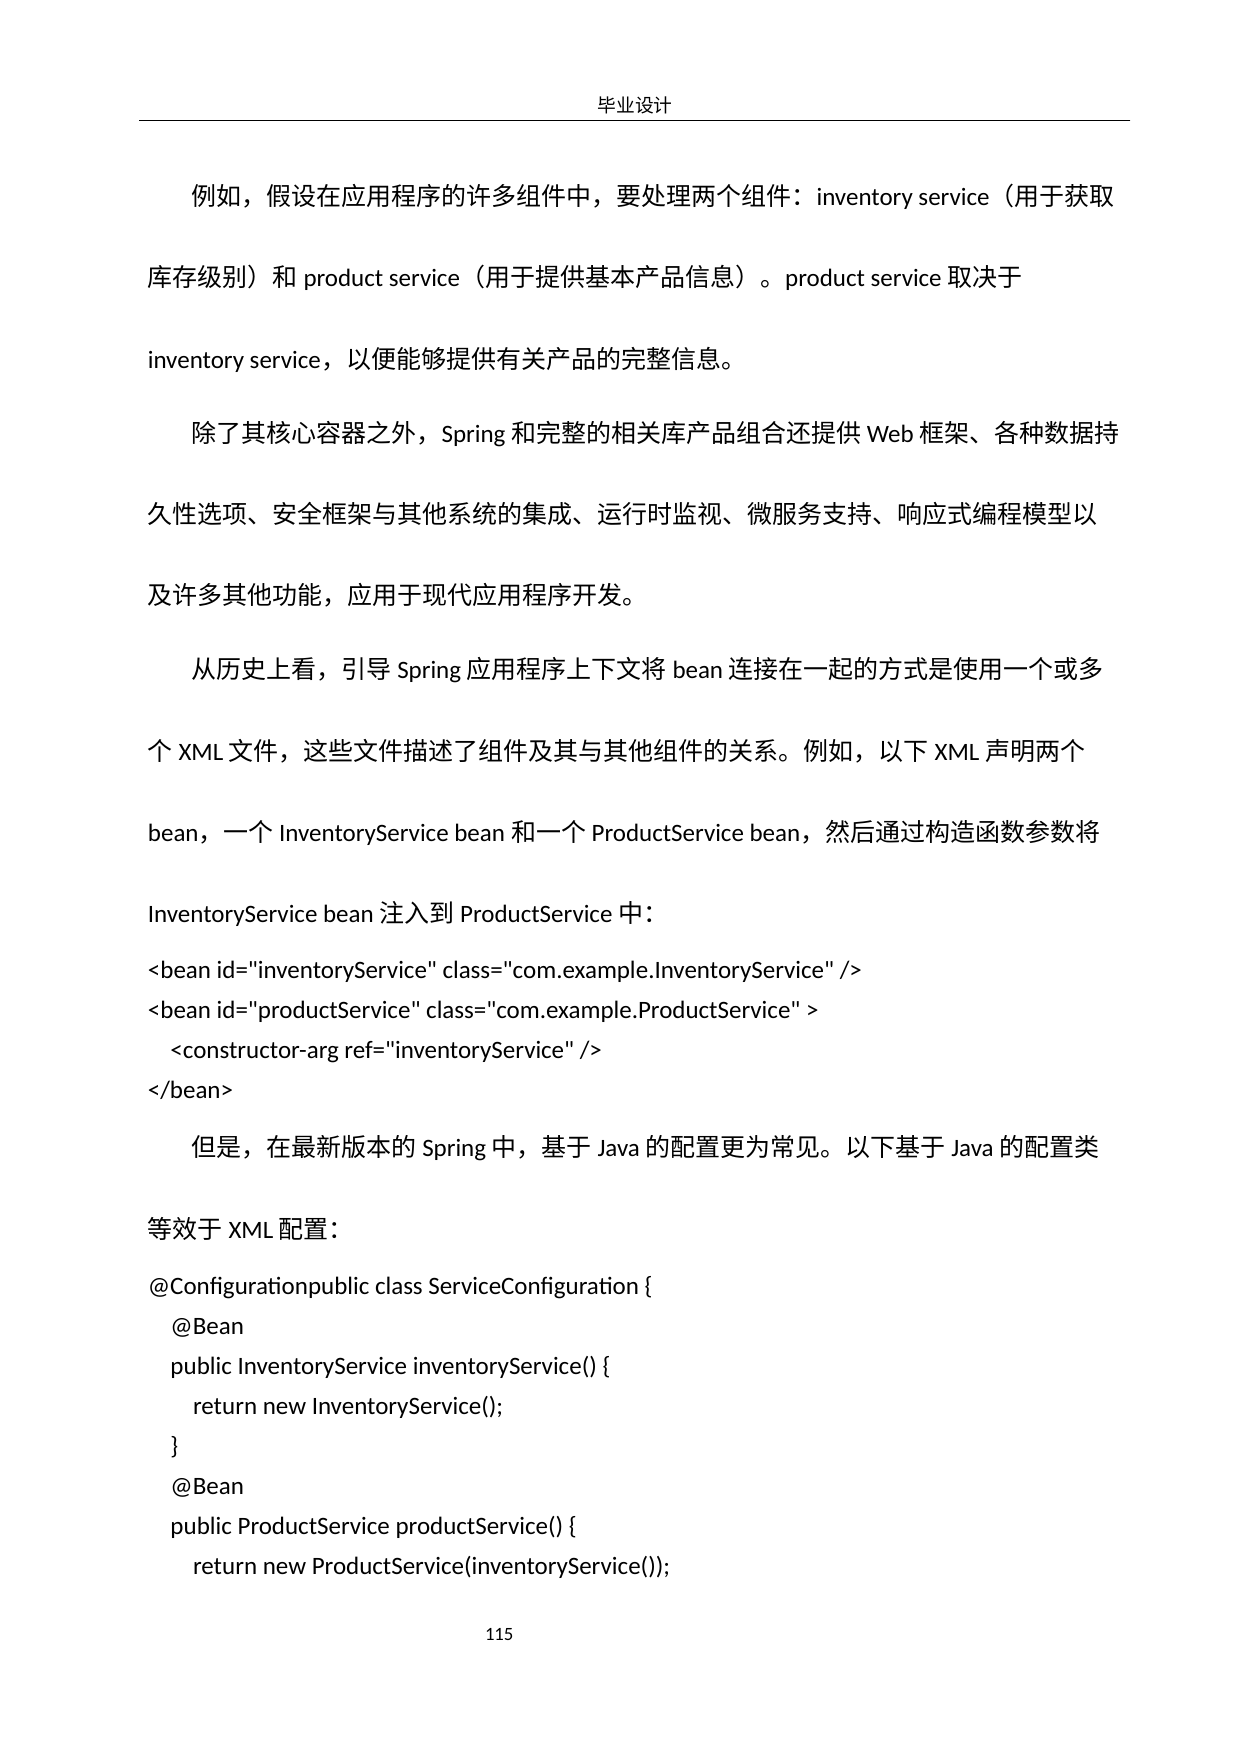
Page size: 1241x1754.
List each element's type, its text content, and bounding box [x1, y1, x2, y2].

text 但是，在最新版本的 Spring 中，基于 Java 的配置更为常见。以下基于 Java 的配置类等效于 XML 配置： [148, 1113, 1122, 1260]
text 例如，假设在应用程序的许多组件中，要处理两个组件：inventory service（用于获取库存级别）和 product service（用于提供基本产品信息）。product service 取决于 inventory service，以便能够提供有关产品的完整信息。 [148, 162, 1122, 390]
text <bean id="inventoryService" class="com.example.InventoryService" /> [148, 953, 1122, 986]
text @Bean [148, 1469, 1122, 1502]
text @Bean [148, 1309, 1122, 1341]
text 从历史上看，引导 Spring 应用程序上下文将 bean 连接在一起的方式是使用一个或多个 XML 文件，这些文件描述了组件及其与其他组件的关系。例如，以下 XML 声明两个 bean，一个 InventoryService bean 和一个 ProductService bean，然后通过构造函数参数将 InventoryService bean 注入到 ProductService 中： [148, 635, 1122, 944]
text @Configurationpublic class ServiceConfiguration { [148, 1269, 1122, 1301]
text <constructor-arg ref="inventoryService" /> [148, 1033, 1122, 1066]
text return new InventoryService(); [148, 1389, 1122, 1422]
text public InventoryService inventoryService() { [148, 1349, 1122, 1382]
text } [148, 1429, 1122, 1462]
text return new ProductService(inventoryService()); [148, 1549, 1122, 1582]
text </bean> [148, 1073, 1122, 1106]
text 除了其核心容器之外，Spring 和完整的相关库产品组合还提供 Web 框架、各种数据持久性选项、安全框架与其他系统的集成、运行时监视、微服务支持、响应式编程模型以及许多其他功能，应用于现代应用程序开发。 [148, 399, 1122, 626]
text <bean id="productService" class="com.example.ProductService" > [148, 993, 1122, 1026]
text public ProductService productService() { [148, 1509, 1122, 1542]
